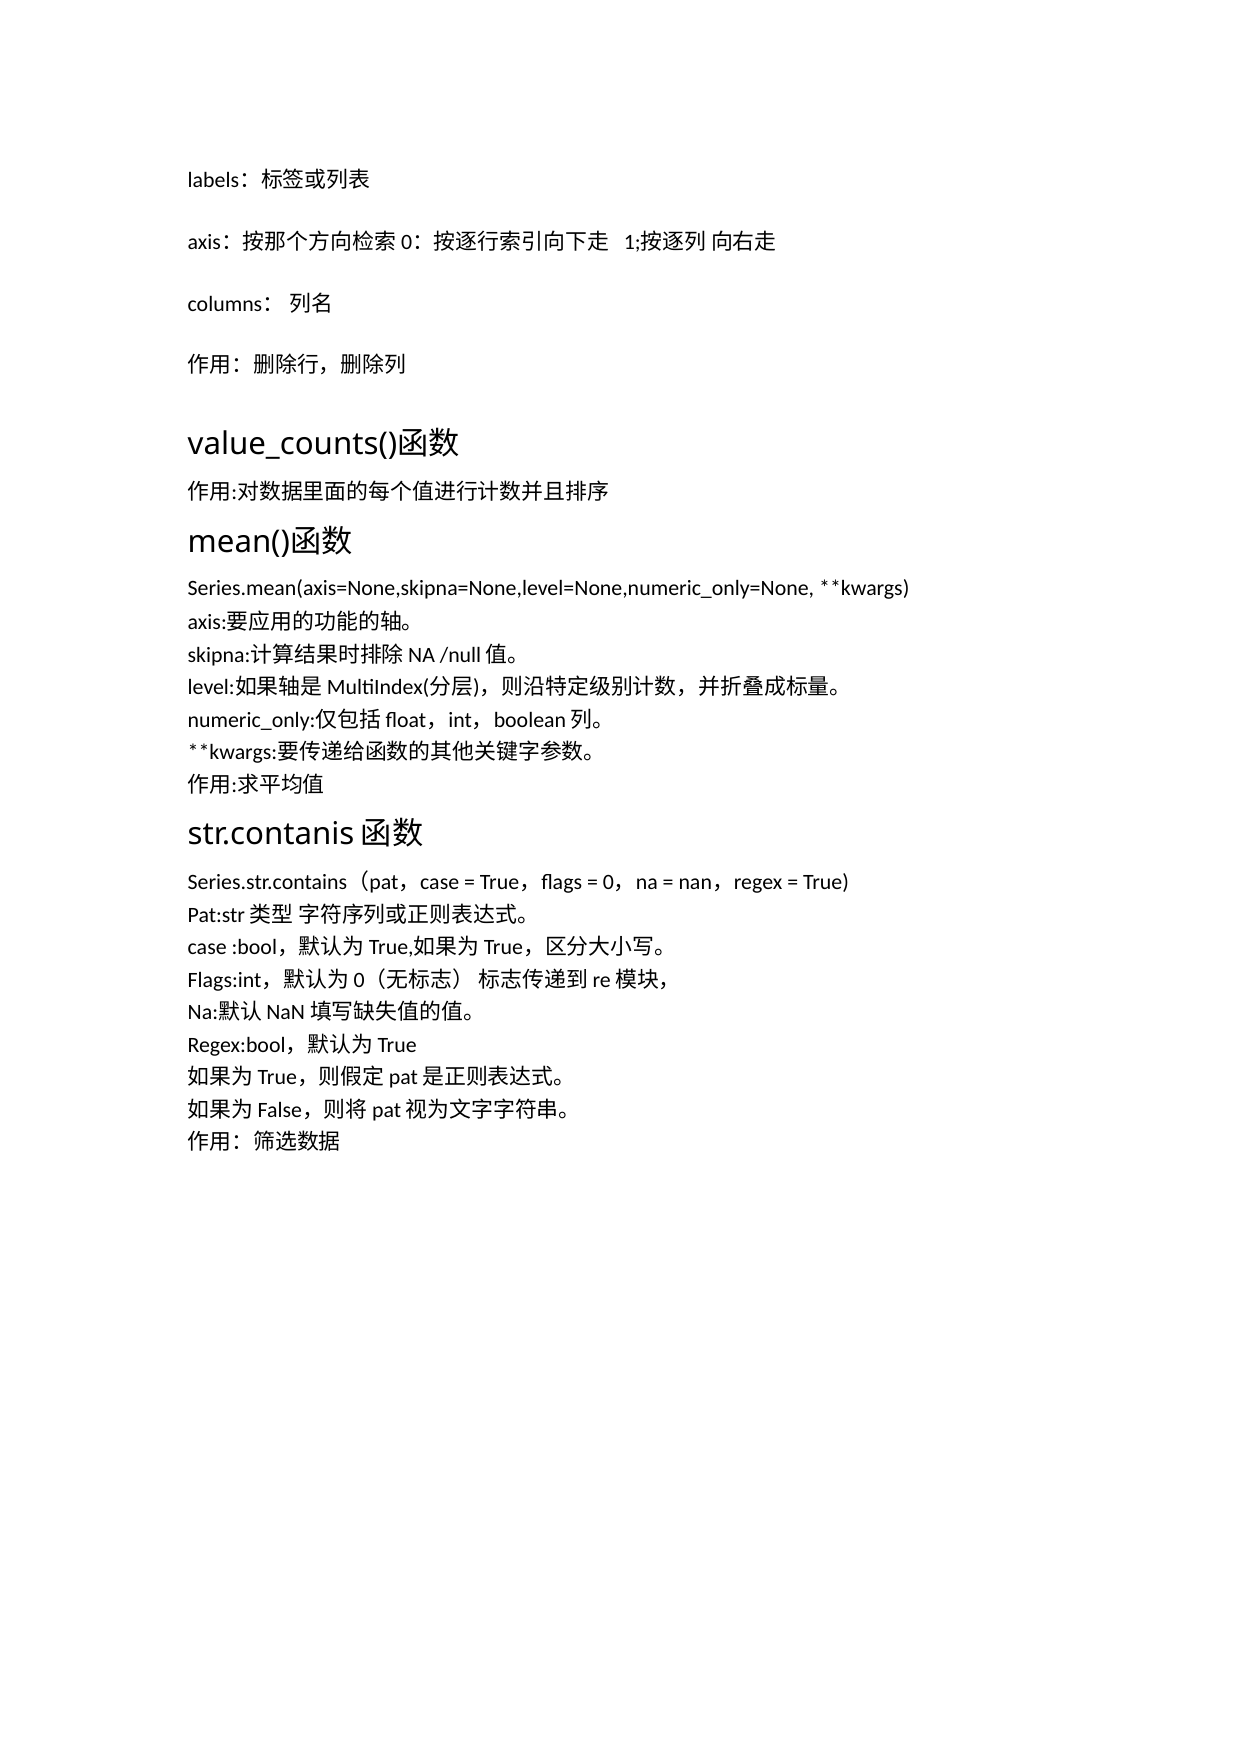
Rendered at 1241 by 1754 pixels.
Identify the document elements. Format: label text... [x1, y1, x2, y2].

text Pat:str类型 字符序列或正则表达式。 [187, 896, 1053, 929]
text columns： 列名 [187, 285, 1053, 318]
text level:如果轴是MultiIndex(分层)，则沿特定级别计数，并折叠成标量。 [187, 669, 1053, 701]
text Series.str.contains（pat，case = True，flags = 0，na = nan，regex = True) [187, 864, 1053, 896]
text Regex:bool，默认为True [187, 1026, 1053, 1059]
text Na:默认NaN 填写缺失值的值。 [187, 994, 1053, 1026]
text value_counts()函数 [187, 409, 1053, 474]
text 作用:求平均值 [187, 766, 1053, 799]
text 作用：删除行，删除列 [187, 347, 1053, 379]
text 如果为False，则将pat视为文字字符串。 [187, 1091, 1053, 1124]
text 作用：筛选数据 [187, 1124, 1053, 1156]
text axis:要应用的功能的轴。 [187, 604, 1053, 636]
text **kwargs:要传递给函数的其他关键字参数。 [187, 734, 1053, 766]
text Flags:int，默认为0（无标志） 标志传递到re模块， [187, 961, 1053, 994]
text axis：按那个方向检索 0：按逐行索引向下走 1;按逐列 向右走 [187, 224, 1053, 256]
text mean()函数 [187, 506, 1053, 571]
text skipna:计算结果时排除NA /null值。 [187, 636, 1053, 669]
text case :bool，默认为True,如果为True，区分大小写。 [187, 929, 1053, 961]
text labels：标签或列表 [187, 162, 1053, 194]
text str.contanis函数 [187, 799, 1053, 864]
text 作用:对数据里面的每个值进行计数并且排序 [187, 474, 1053, 506]
text Series.mean(axis=None,skipna=None,level=None,numeric_only=None, **kwargs) [187, 571, 1053, 604]
text numeric_only:仅包括float，int，boolean列。 [187, 701, 1053, 734]
text 如果为True，则假定pat是正则表达式。 [187, 1059, 1053, 1091]
